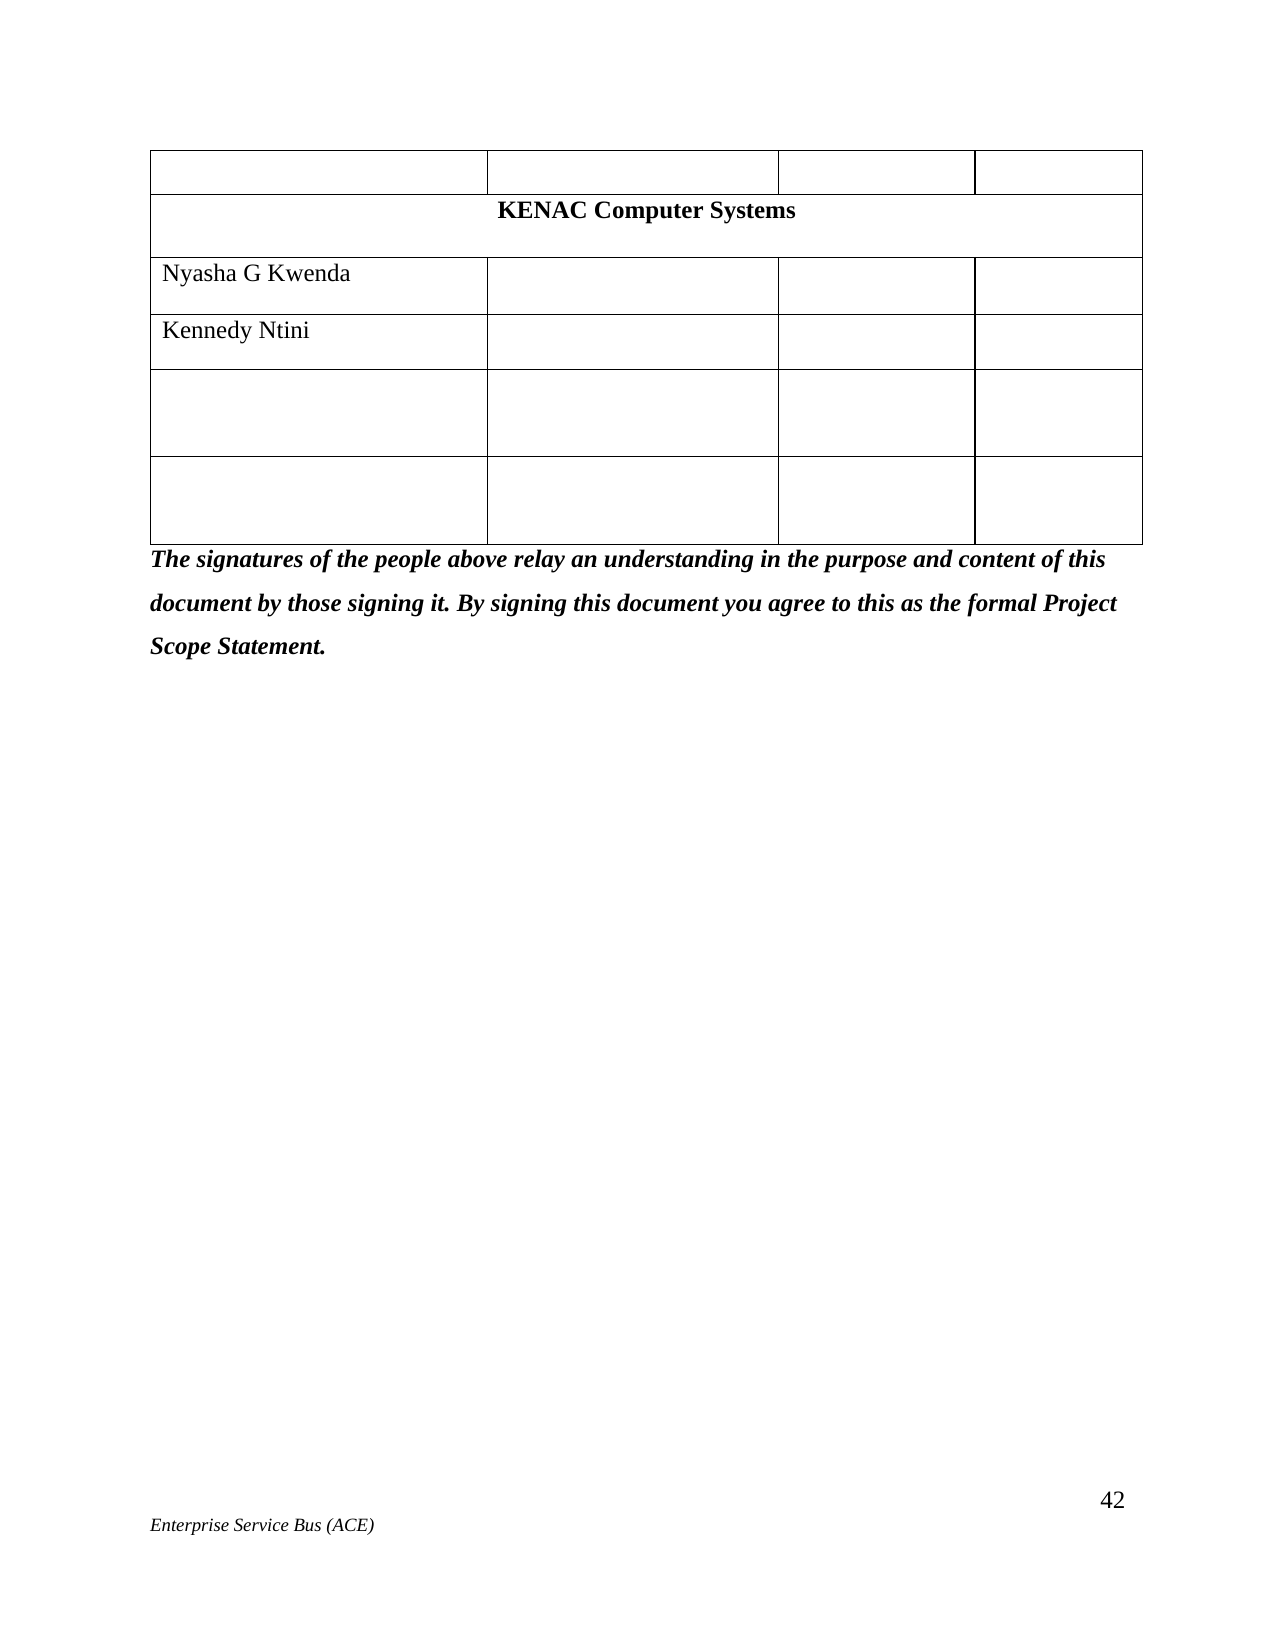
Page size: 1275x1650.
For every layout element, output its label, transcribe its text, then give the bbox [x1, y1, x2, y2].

table_cell [779, 151, 974, 194]
table_cell [779, 315, 974, 369]
table_cell [779, 370, 974, 456]
table_cell KENAC Computer Systems [151, 195, 1142, 257]
table_cell [779, 258, 974, 314]
table_cell [488, 315, 778, 369]
table_cell [151, 457, 487, 543]
table_cell [151, 370, 487, 456]
table_cell Nyasha G Kwenda [151, 258, 487, 314]
table_cell [488, 258, 778, 314]
table_cell [488, 151, 778, 194]
table_cell [976, 258, 1142, 314]
table_cell [976, 457, 1142, 543]
table_cell Kennedy Ntini [151, 315, 487, 369]
table_cell [976, 315, 1142, 369]
table_cell [976, 151, 1142, 194]
table_cell [151, 151, 487, 194]
table_cell [488, 457, 778, 543]
table_cell [779, 457, 974, 543]
table_cell [488, 370, 778, 456]
table_cell [976, 370, 1142, 456]
text The signatures of the people above relay an understanding in the purpose and content of this document by those signing it. By signing this document you agree to this as the formal Project Scope Statement. [150, 545, 1125, 659]
